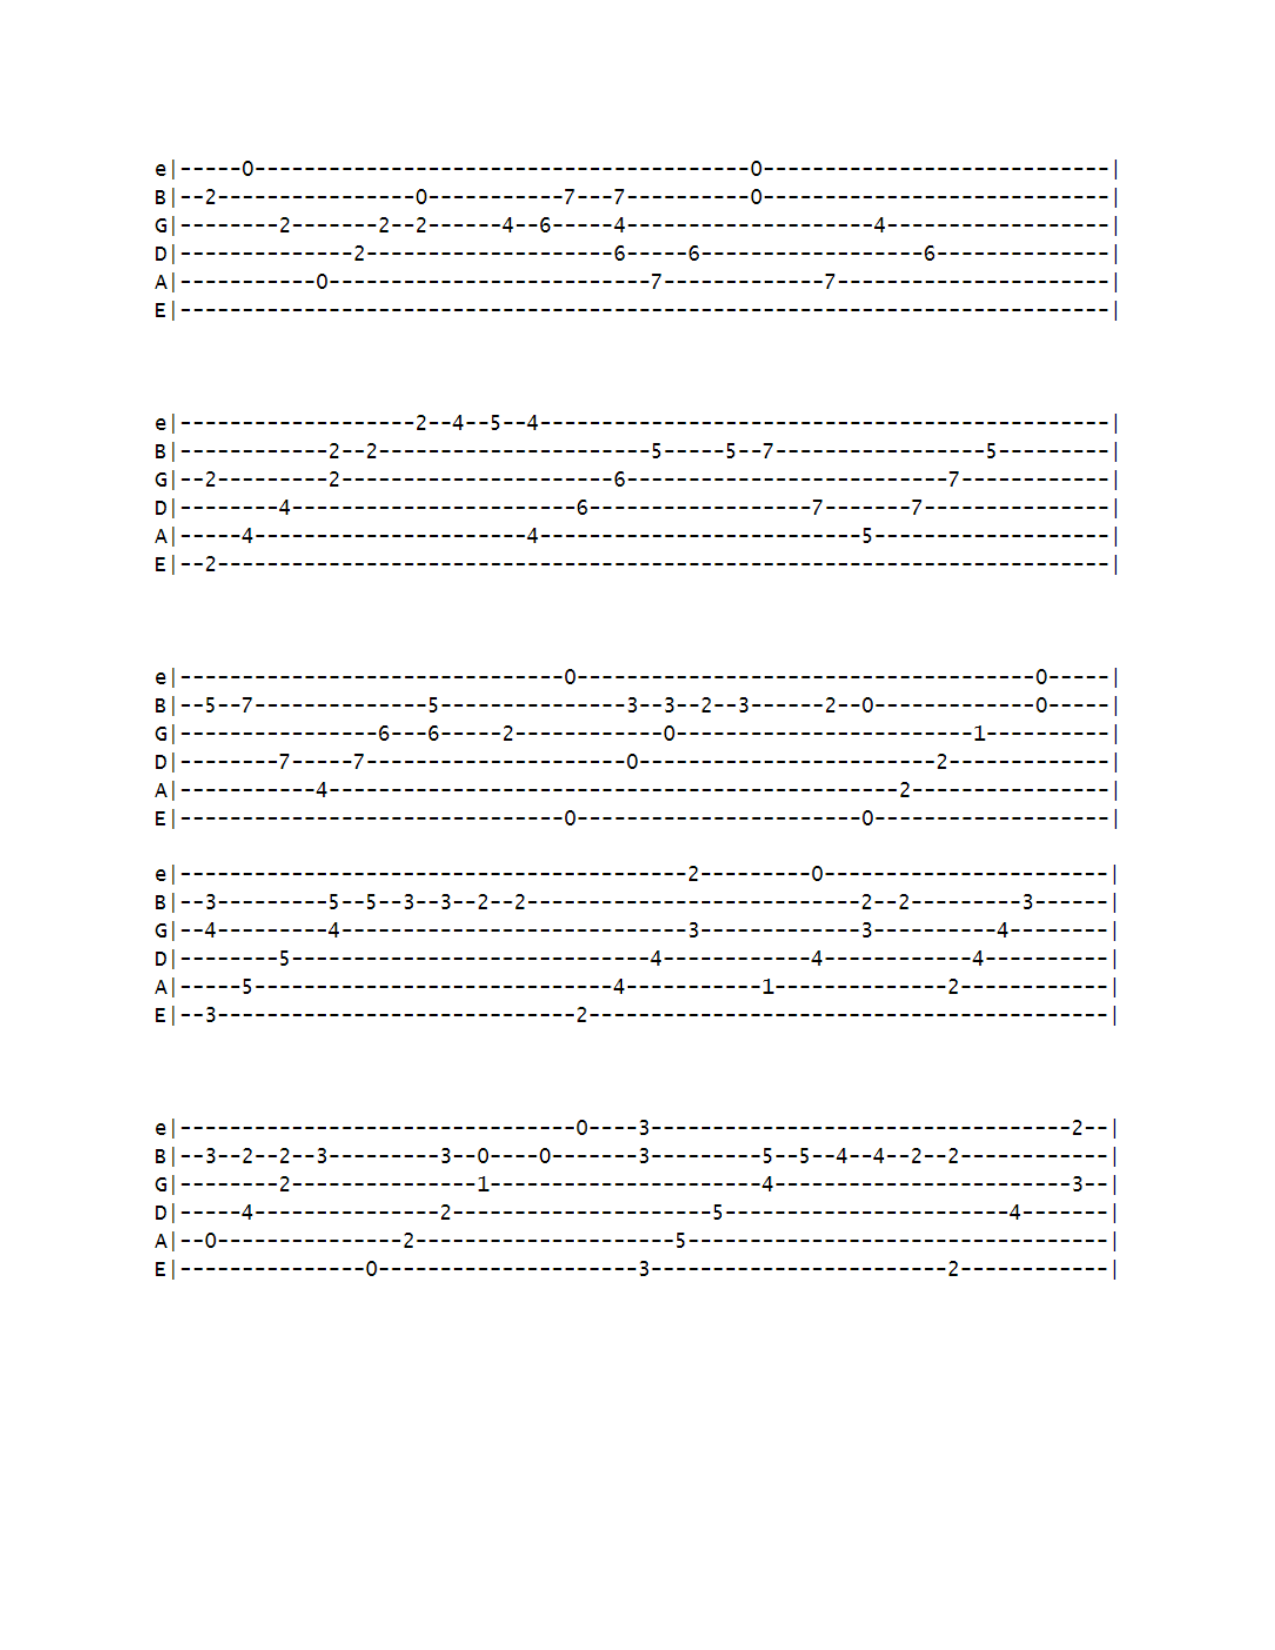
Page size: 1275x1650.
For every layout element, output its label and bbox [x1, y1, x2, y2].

picture [150, 860, 1125, 1295]
picture [150, 150, 1125, 842]
